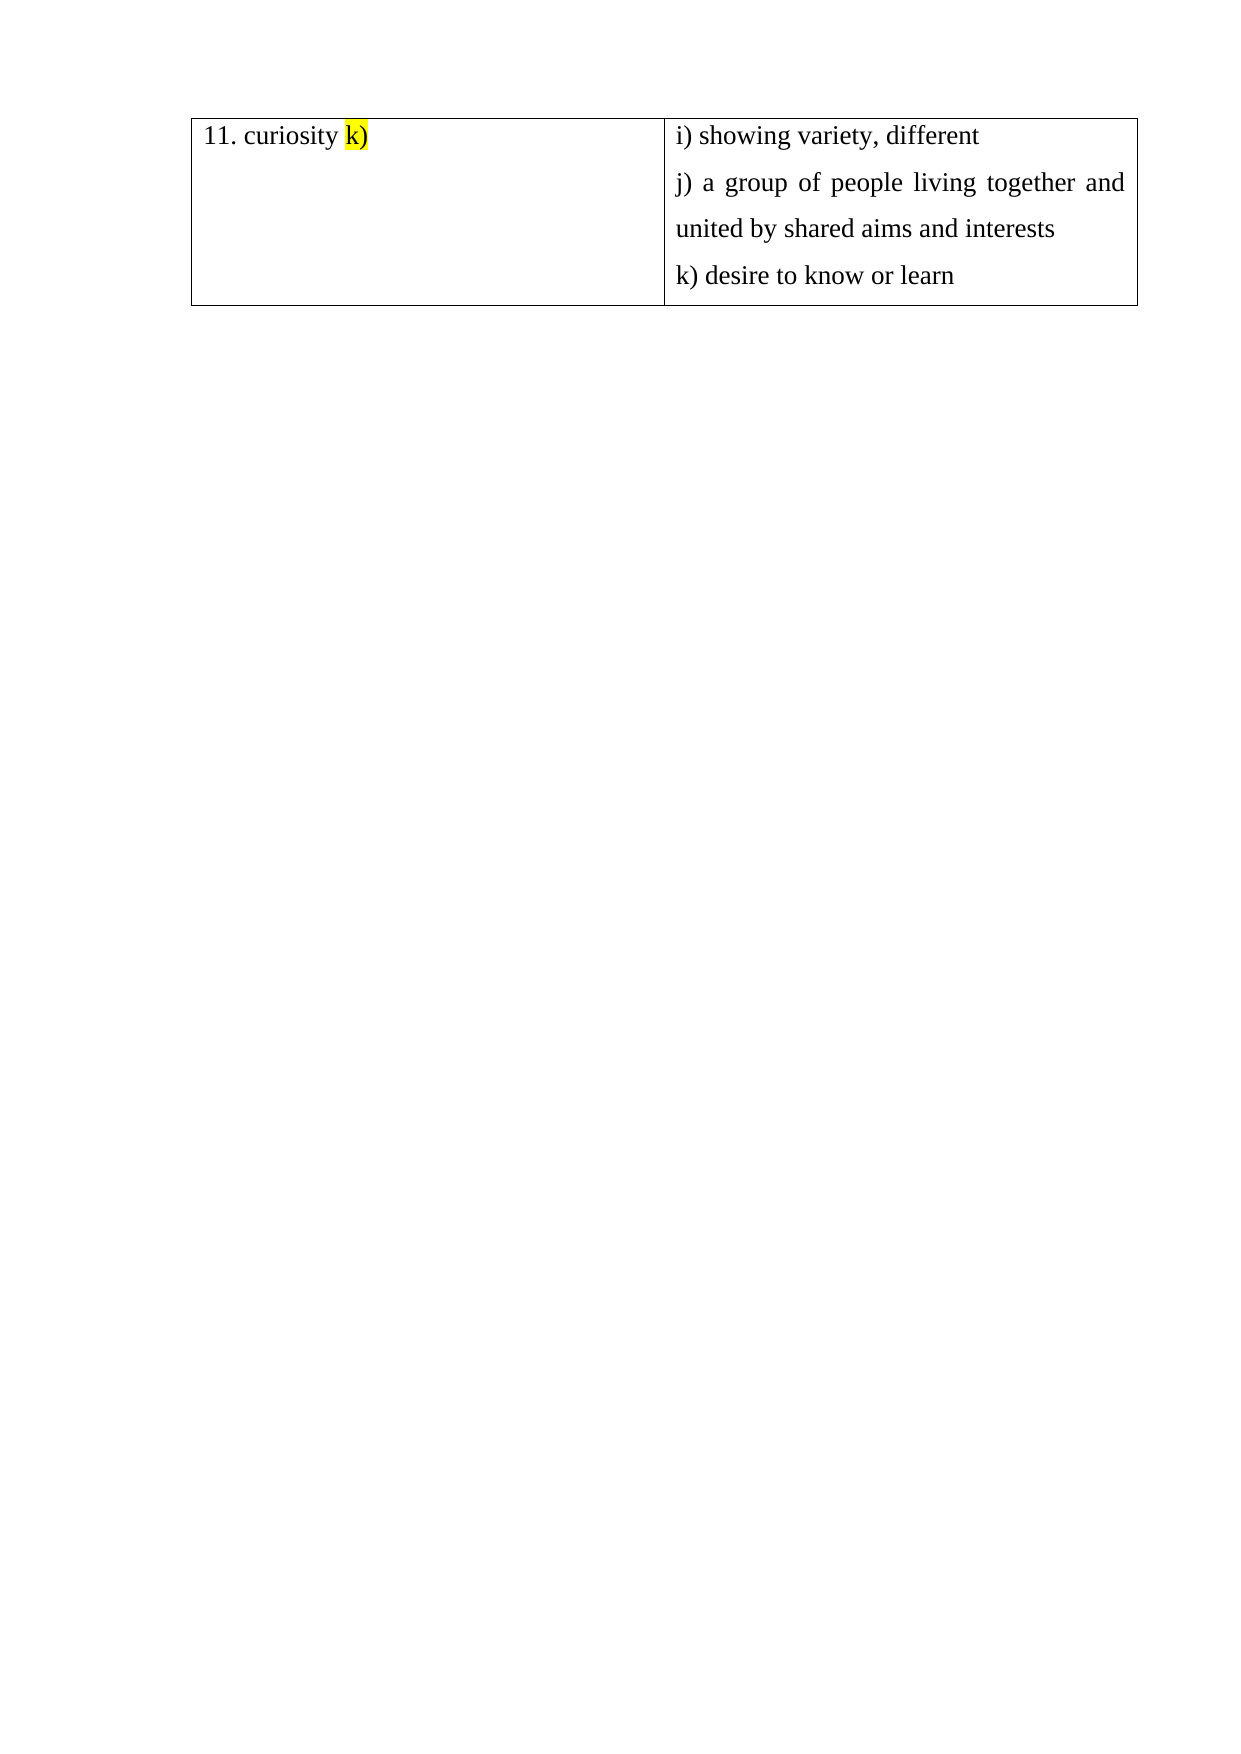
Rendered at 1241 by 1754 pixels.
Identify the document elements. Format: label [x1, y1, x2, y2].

table_header [665, 119, 1137, 304]
table_header [192, 119, 664, 304]
